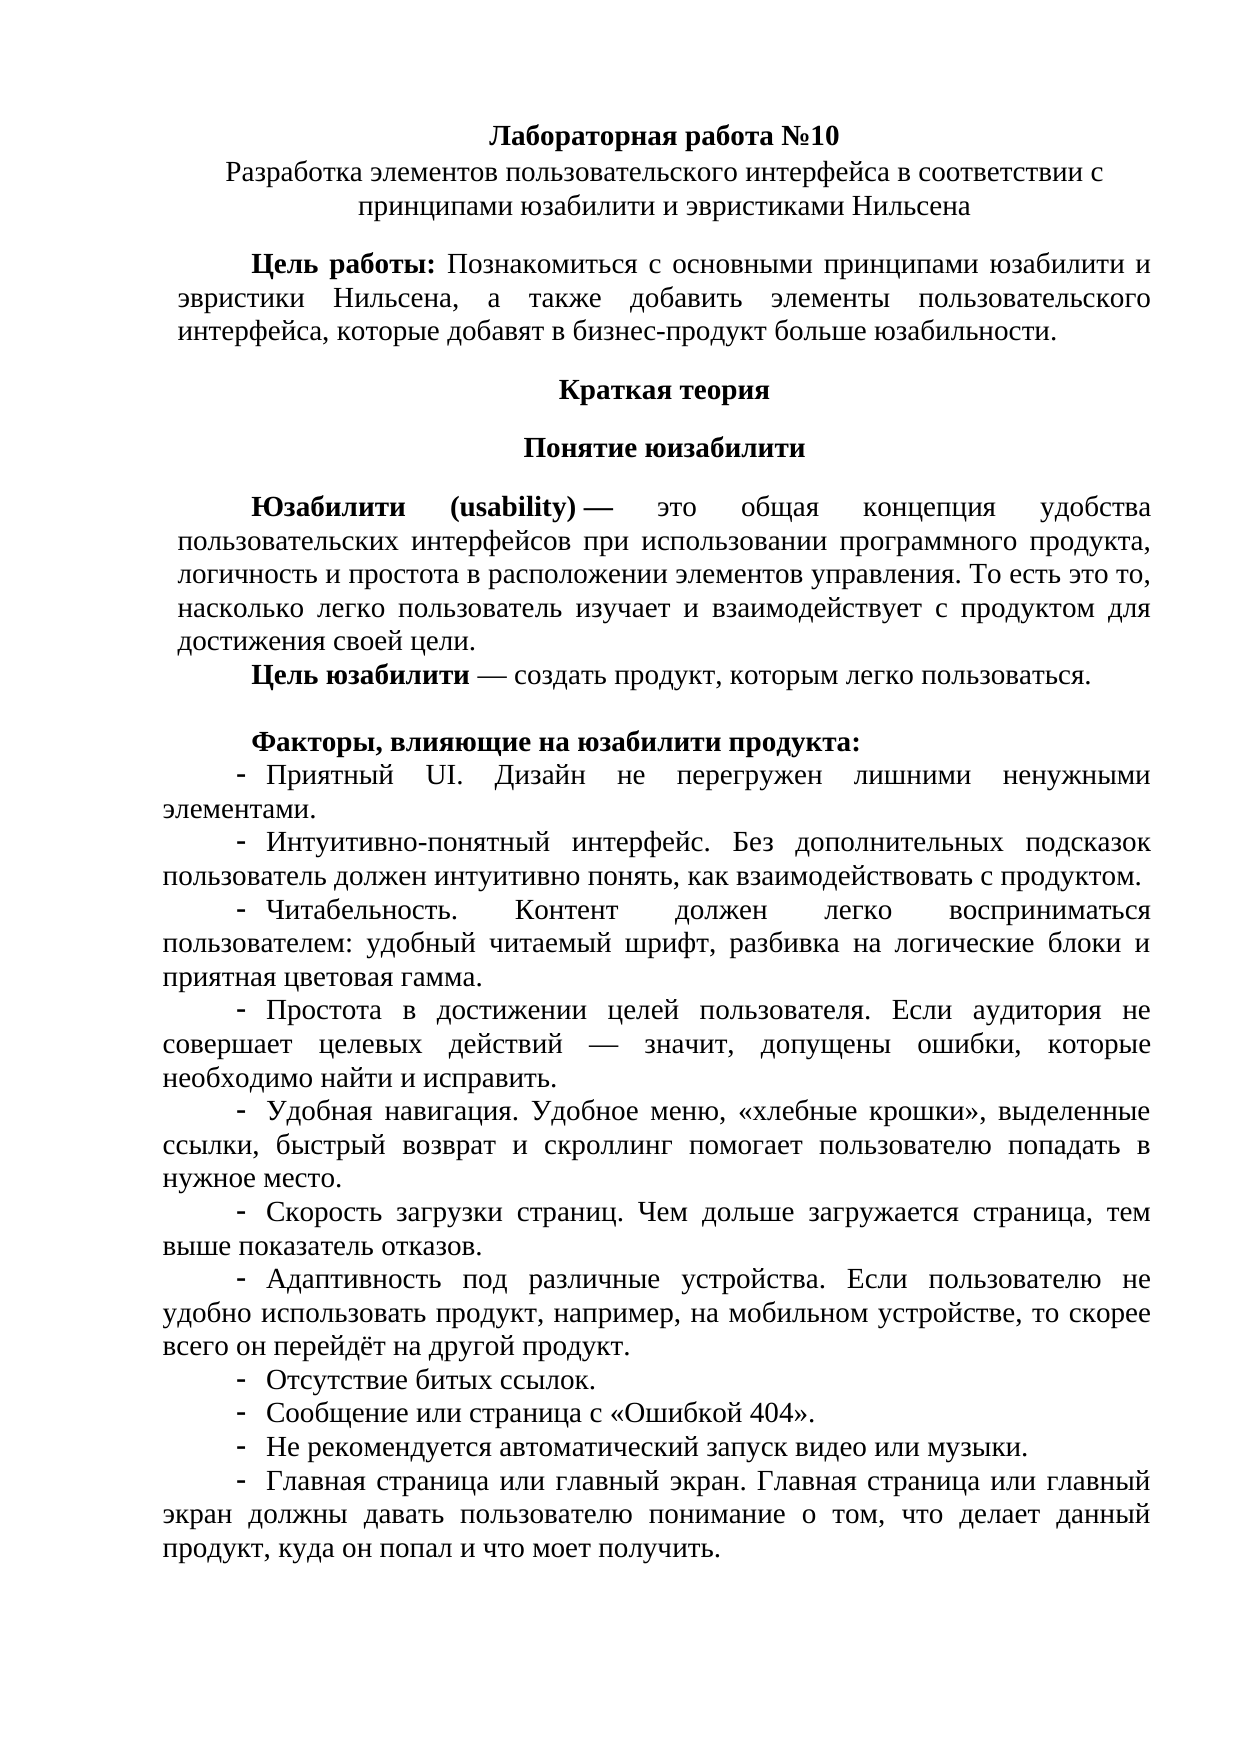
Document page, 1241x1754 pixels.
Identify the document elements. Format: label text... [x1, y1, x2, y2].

list Сообщение или страница с «Ошибкой 404». [162, 1396, 1152, 1429]
text Лабораторная работа №10 [177, 118, 1152, 152]
list Приятный UI. Дизайн не перегружен лишними ненужными элементами. [162, 757, 1152, 824]
list Адаптивность под различные устройства. Если пользователю не удобно использовать продукт, например, на мобильном устройстве, то скорее всего он перейдёт на другой продукт. [162, 1261, 1152, 1362]
list Простота в достижении целей пользователя. Если аудитория не совершает целевых действий — значит, допущены ошибки, которые необходимо найти и исправить. [162, 992, 1152, 1093]
text Цель работы: Познакомиться с основными принципами юзабилити и эвристики Нильсена, а также добавить элементы пользовательского интерфейса, которые добавят в бизнес-продукт больше юзабильности. [177, 246, 1152, 347]
text Факторы, влияющие на юзабилити продукта: [177, 724, 1152, 757]
list Удобная навигация. Удобное меню, «хлебные крошки», выделенные ссылки, быстрый возврат и скроллинг помогает пользователю попадать в нужное место. [162, 1093, 1152, 1194]
list Читабельность. Контент должен легко восприниматься пользователем: удобный читаемый шрифт, разбивка на логические блоки и приятная цветовая гамма. [162, 892, 1152, 992]
text Краткая теория [177, 372, 1152, 406]
list Интуитивно-понятный интерфейс. Без дополнительных подсказок пользователь должен интуитивно понять, как взаимодействовать с продуктом. [162, 824, 1152, 892]
text Цель юзабилити — создать продукт, которым легко пользоваться. [177, 657, 1152, 690]
list Скорость загрузки страниц. Чем дольше загружается страница, тем выше показатель отказов. [162, 1194, 1152, 1261]
list Отсутствие битых ссылок. [162, 1362, 1152, 1396]
text Понятие юизабилити [177, 431, 1152, 464]
list Главная страница или главный экран. Главная страница или главный экран должны давать пользователю понимание о том, что делает данный продукт, куда он попал и что моет получить. [162, 1463, 1152, 1563]
text Разработка элементов пользовательского интерфейса в соответствии с принципами юзабилити и эвристиками Нильсена [177, 154, 1152, 221]
list Не рекомендуется автоматический запуск видео или музыки. [162, 1429, 1152, 1463]
text Юзабилити (usability) — это общая концепция удобства пользовательских интерфейсов при использовании программного продукта, логичность и простота в расположении элементов управления. То есть это то, насколько легко пользователь изучает и взаимодействует с продуктом для достижения своей цели. [177, 489, 1152, 657]
